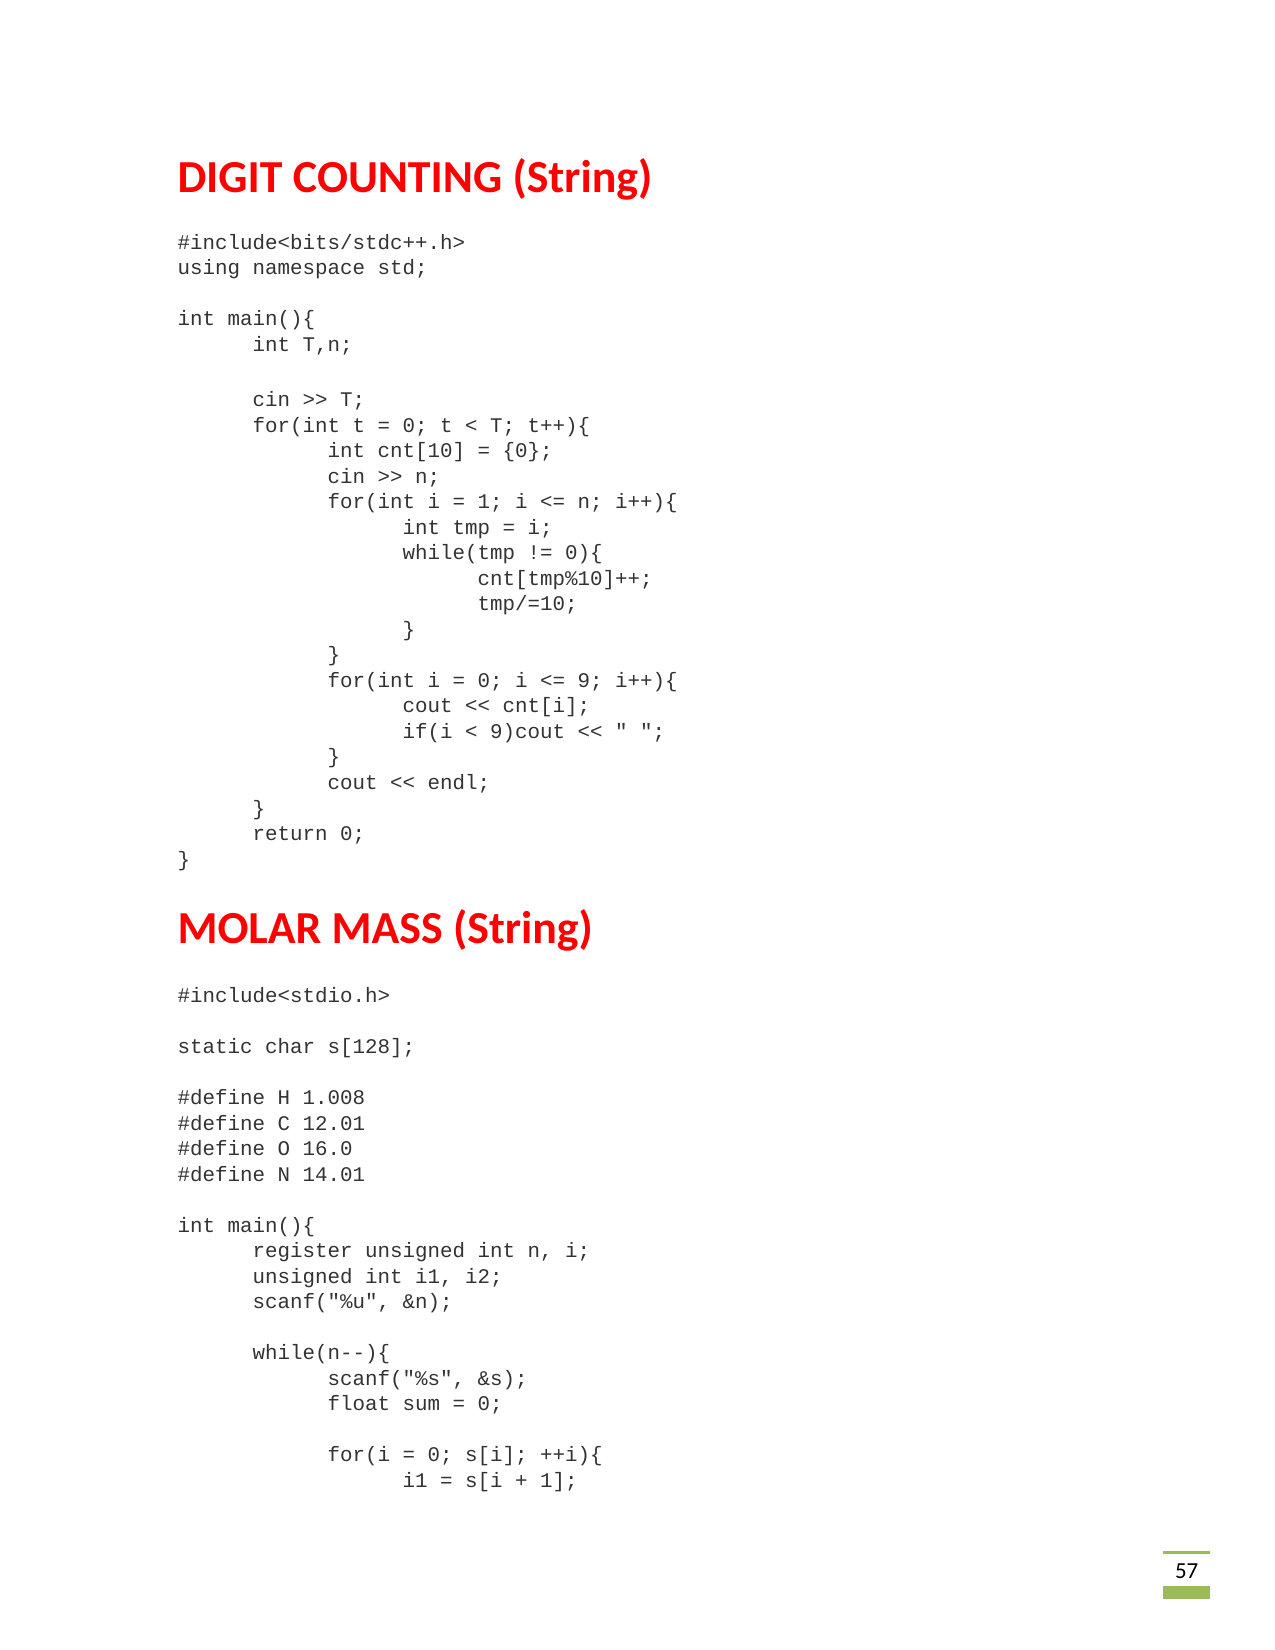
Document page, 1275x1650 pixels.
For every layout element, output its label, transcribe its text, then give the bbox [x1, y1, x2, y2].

text int tmp = i; [177, 517, 1098, 540]
text int cnt[10] = {0}; [177, 440, 1098, 464]
text } [177, 619, 1098, 642]
text #include<bits/stdc++.h> [177, 232, 1098, 255]
text #define O 16.0 [177, 1138, 1098, 1162]
text } [177, 797, 1098, 821]
text for(int t = 0; t < T; t++){ [177, 415, 1098, 438]
text cin >> T; [177, 389, 1098, 413]
text int main(){ [177, 308, 1098, 332]
text cin >> n; [177, 466, 1098, 489]
text cnt[tmp%10]++; [177, 568, 1098, 591]
text for(i = 0; s[i]; ++i){ [177, 1444, 1098, 1468]
text static char s[128]; [177, 1036, 1098, 1059]
text scanf("%u", &n); [177, 1291, 1098, 1315]
subtitle MOLAR MASS (String) [177, 899, 1098, 955]
text #include<stdio.h> [177, 985, 1098, 1008]
text #define H 1.008 [177, 1087, 1098, 1111]
text unsigned int i1, i2; [177, 1266, 1098, 1289]
text while(tmp != 0){ [177, 542, 1098, 566]
text } [177, 746, 1098, 770]
text } [177, 644, 1098, 668]
text if(i < 9)cout << " "; [177, 721, 1098, 744]
text while(n--){ [177, 1342, 1098, 1366]
text #define N 14.01 [177, 1163, 1098, 1187]
text scanf("%s", &s); [177, 1368, 1098, 1391]
text using namespace std; [177, 257, 1098, 281]
text #define C 12.01 [177, 1112, 1098, 1136]
text for(int i = 1; i <= n; i++){ [177, 491, 1098, 515]
subtitle DIGIT COUNTING (String) [177, 148, 1098, 204]
text cout << endl; [177, 772, 1098, 796]
text tmp/=10; [177, 593, 1098, 617]
text float sum = 0; [177, 1393, 1098, 1417]
text cout << cnt[i]; [177, 695, 1098, 719]
text int T,n; [177, 334, 1098, 357]
text i1 = s[i + 1]; [177, 1470, 1098, 1493]
text return 0; [177, 823, 1098, 847]
text int main(){ [177, 1214, 1098, 1238]
text register unsigned int n, i; [177, 1240, 1098, 1264]
text } [177, 848, 1098, 872]
text for(int i = 0; i <= 9; i++){ [177, 670, 1098, 693]
